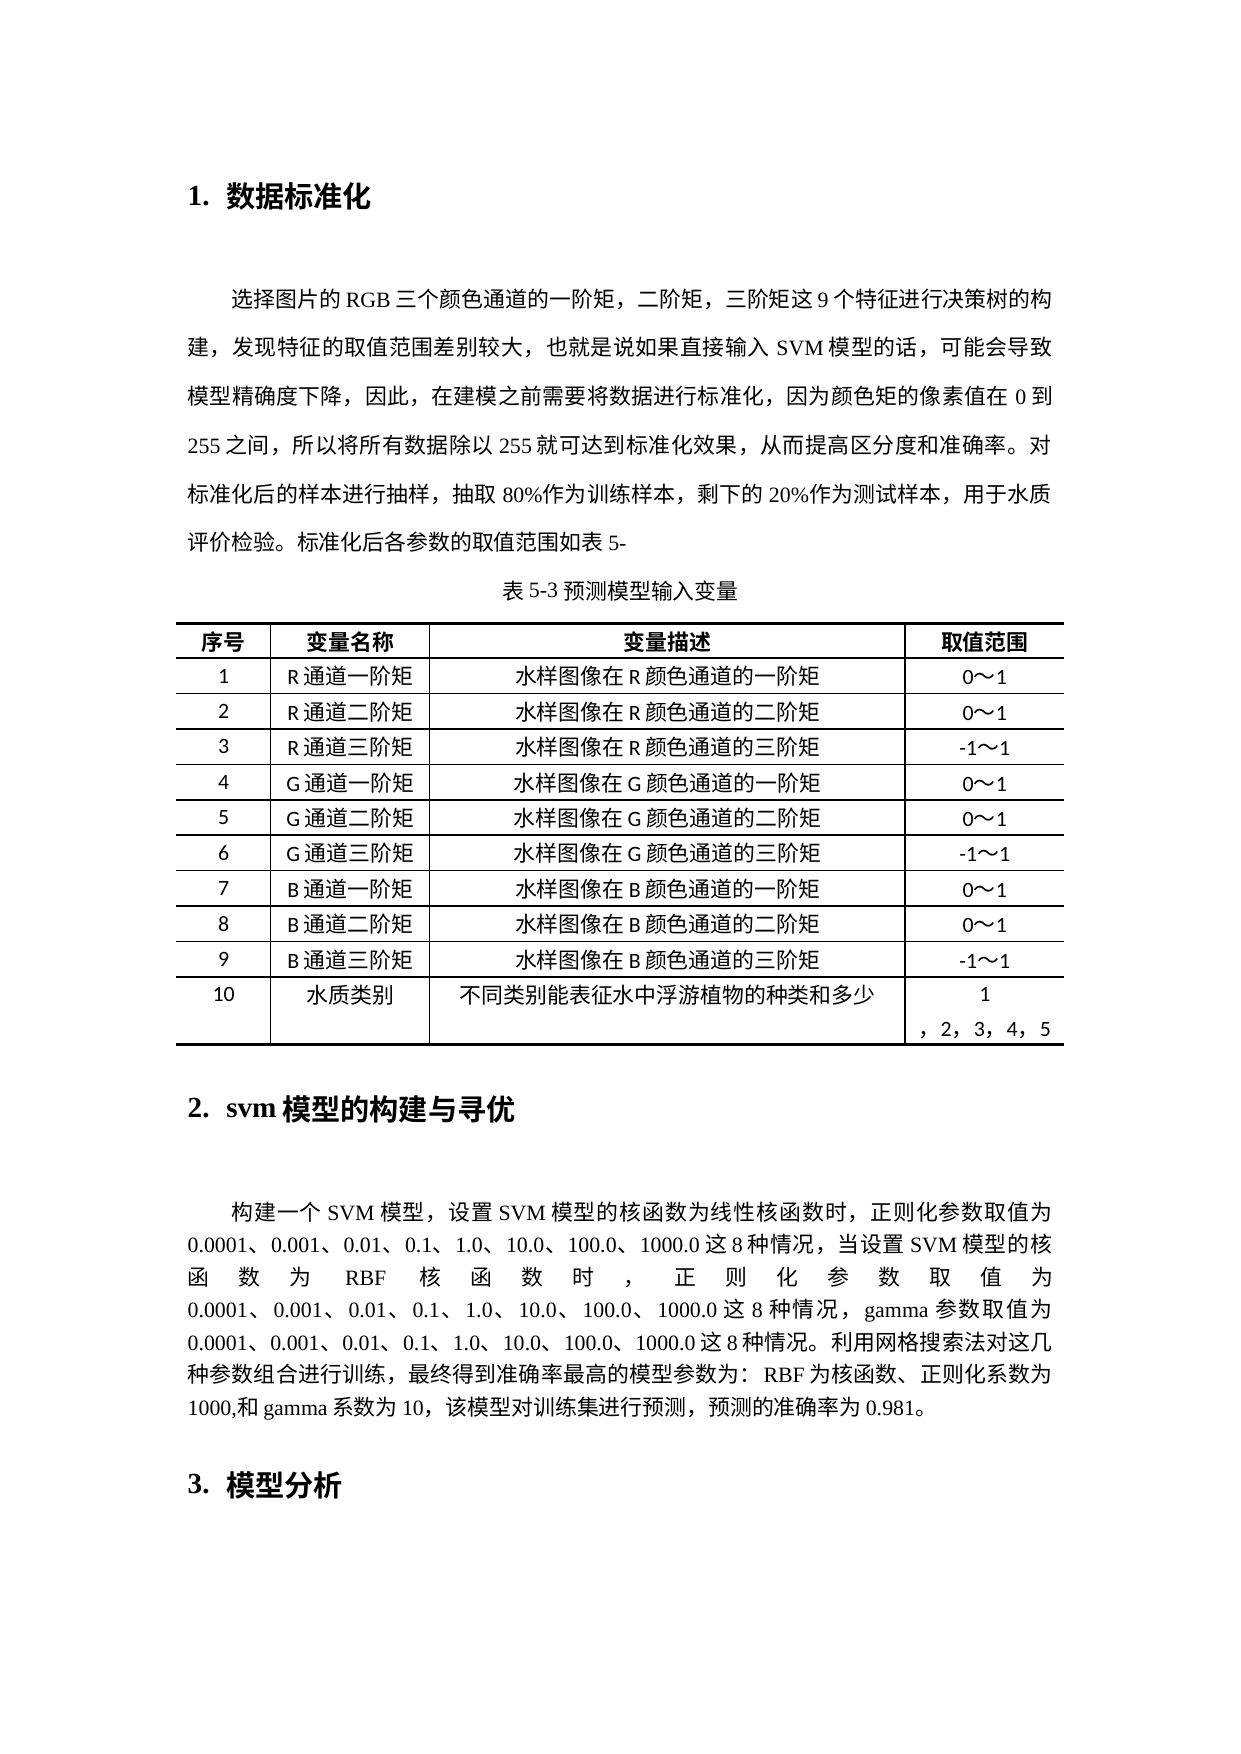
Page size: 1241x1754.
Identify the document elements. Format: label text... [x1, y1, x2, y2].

table_cell R通道一阶矩 [271, 659, 429, 693]
table_cell -1～1 [906, 730, 1064, 763]
table_cell 2 [176, 694, 270, 728]
table_cell 0～1 [906, 765, 1064, 799]
table_cell 0～1 [906, 871, 1064, 905]
text 选择图片的RGB三个颜色通道的一阶矩，二阶矩，三阶矩这9个特征进行决策树的构建，发现特征的取值范围差别较大，也就是说如果直接输入SVM模型的话，可能会导致模型精确度下降，因此，在建模之前需要将数据进行标准化，因为颜色矩的像素值在0到255之间，所以将所有数据除以255就可达到标准化效果，从而提高区分度和准确率。对标准化后的样本进行抽样，抽取80%作为训练样本，剩下的20%作为测试样本，用于水质评价检验。标准化后各参数的取值范围如表5-3 [187, 281, 1053, 557]
table_cell 4 [176, 765, 270, 799]
table_cell 水质类别 [271, 978, 429, 1043]
table_cell G通道一阶矩 [271, 765, 429, 799]
text 表 5-3 预测模型输入变量 [187, 573, 1053, 606]
table_cell 水样图像在G颜色通道的一阶矩 [430, 765, 904, 799]
table_cell 水样图像在G颜色通道的三阶矩 [430, 836, 904, 870]
table_cell 水样图像在R颜色通道的三阶矩 [430, 730, 904, 763]
table_cell 水样图像在R颜色通道的二阶矩 [430, 694, 904, 728]
table_cell 0～1 [906, 659, 1064, 693]
subtitle 模型分析 [187, 1451, 1053, 1516]
table_cell 水样图像在B颜色通道的三阶矩 [430, 942, 904, 976]
table_cell 水样图像在B颜色通道的二阶矩 [430, 907, 904, 941]
table_cell 0～1 [906, 694, 1064, 728]
table_cell 不同类别能表征水中浮游植物的种类和多少 [430, 978, 904, 1043]
subtitle svm模型的构建与寻优 [187, 1075, 1053, 1140]
table_cell 水样图像在B颜色通道的一阶矩 [430, 871, 904, 905]
table_cell B通道二阶矩 [271, 907, 429, 941]
table_header 变量描述 [430, 625, 904, 657]
table_header 变量名称 [271, 625, 429, 657]
table_cell -1～1 [906, 836, 1064, 870]
table_cell 0～1 [906, 907, 1064, 941]
table_header 取值范围 [906, 625, 1064, 657]
table_cell 7 [176, 871, 270, 905]
table_cell G通道三阶矩 [271, 836, 429, 870]
table_header 序号 [176, 625, 270, 657]
table_cell 水样图像在R颜色通道的一阶矩 [430, 659, 904, 693]
table_cell 3 [176, 730, 270, 763]
table_cell -1～1 [906, 942, 1064, 976]
text 构建一个SVM模型，设置SVM模型的核函数为线性核函数时，正则化参数取值为0.0001、0.001、0.01、0.1、1.0、10.0、100.0、1000.0这8种情况，当设置SVM模型的核函数为RBF核函数时，正则化参数取值为0.0001、0.001、0.01、0.1、1.0、10.0、100.0、1000.0这8种情况，gamma参数取值为0.0001、0.001、0.01、0.1、1.0、10.0、100.0、1000.0这8种情况。利用网格搜索法对这几种参数组合进行训练，最终得到准确率最高的模型参数为：RBF为核函数、正则化系数为1000,和gamma系数为10，该模型对训练集进行预测，预测的准确率为0.981。 [187, 1194, 1053, 1422]
table_cell 1，2，3，4，5 [906, 978, 1064, 1043]
table_cell G通道二阶矩 [271, 801, 429, 834]
table_cell 9 [176, 942, 270, 976]
table_cell 1 [176, 659, 270, 693]
table_cell B通道三阶矩 [271, 942, 429, 976]
table_cell R通道三阶矩 [271, 730, 429, 763]
subtitle 数据标准化 [187, 162, 1053, 227]
table_cell B通道一阶矩 [271, 871, 429, 905]
table_cell 5 [176, 801, 270, 834]
table_cell 0～1 [906, 801, 1064, 834]
table_cell 6 [176, 836, 270, 870]
table_cell 8 [176, 907, 270, 941]
table_cell 10 [176, 978, 270, 1043]
table_cell R通道二阶矩 [271, 694, 429, 728]
table_cell 水样图像在G颜色通道的二阶矩 [430, 801, 904, 834]
